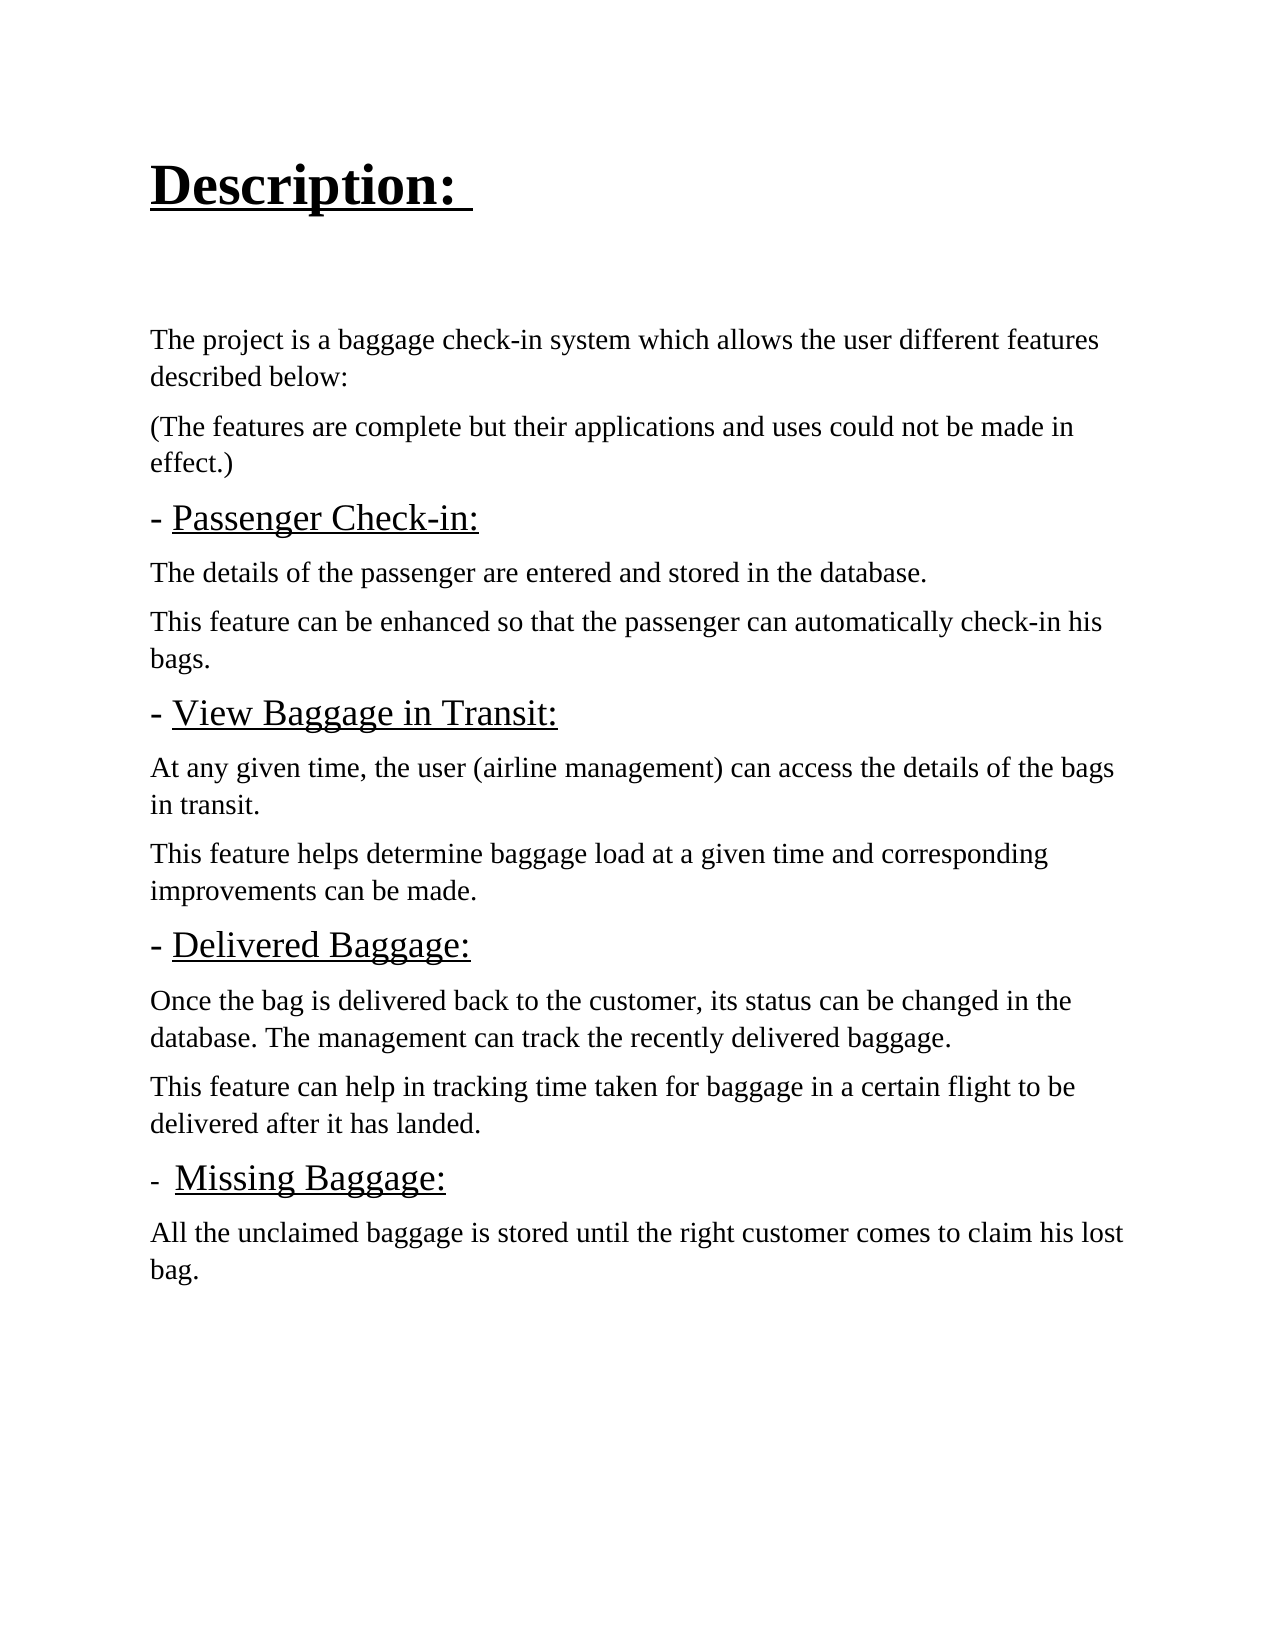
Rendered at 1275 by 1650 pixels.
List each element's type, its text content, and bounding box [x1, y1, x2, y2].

text - Delivered Baggage: [150, 923, 1125, 966]
text The details of the passenger are entered and stored in the database. [150, 555, 1125, 588]
text All the unclaimed baggage is stored until the right customer comes to claim his lost bag. [150, 1215, 1125, 1286]
text This feature can be enhanced so that the passenger can automatically check-in his bags. [150, 604, 1125, 675]
text - Passenger Check-in: [150, 495, 1125, 538]
text - Missing Baggage: [150, 1155, 1125, 1198]
text - View Baggage in Transit: [150, 691, 1125, 734]
text The project is a baggage check-in system which allows the user different features described below: [150, 322, 1125, 393]
text This feature helps determine baggage load at a given time and corresponding improvements can be made. [150, 837, 1125, 907]
text At any given time, the user (airline management) can access the details of the bags in transit. [150, 750, 1125, 821]
text Once the bag is delivered back to the customer, its status can be changed in the database. The management can track the recently delivered baggage. [150, 983, 1125, 1053]
text This feature can help in tracking time taken for baggage in a certain flight to be delivered after it has landed. [150, 1069, 1125, 1139]
text (The features are complete but their applications and uses could not be made in effect.) [150, 409, 1125, 479]
text Description: [150, 150, 1125, 217]
